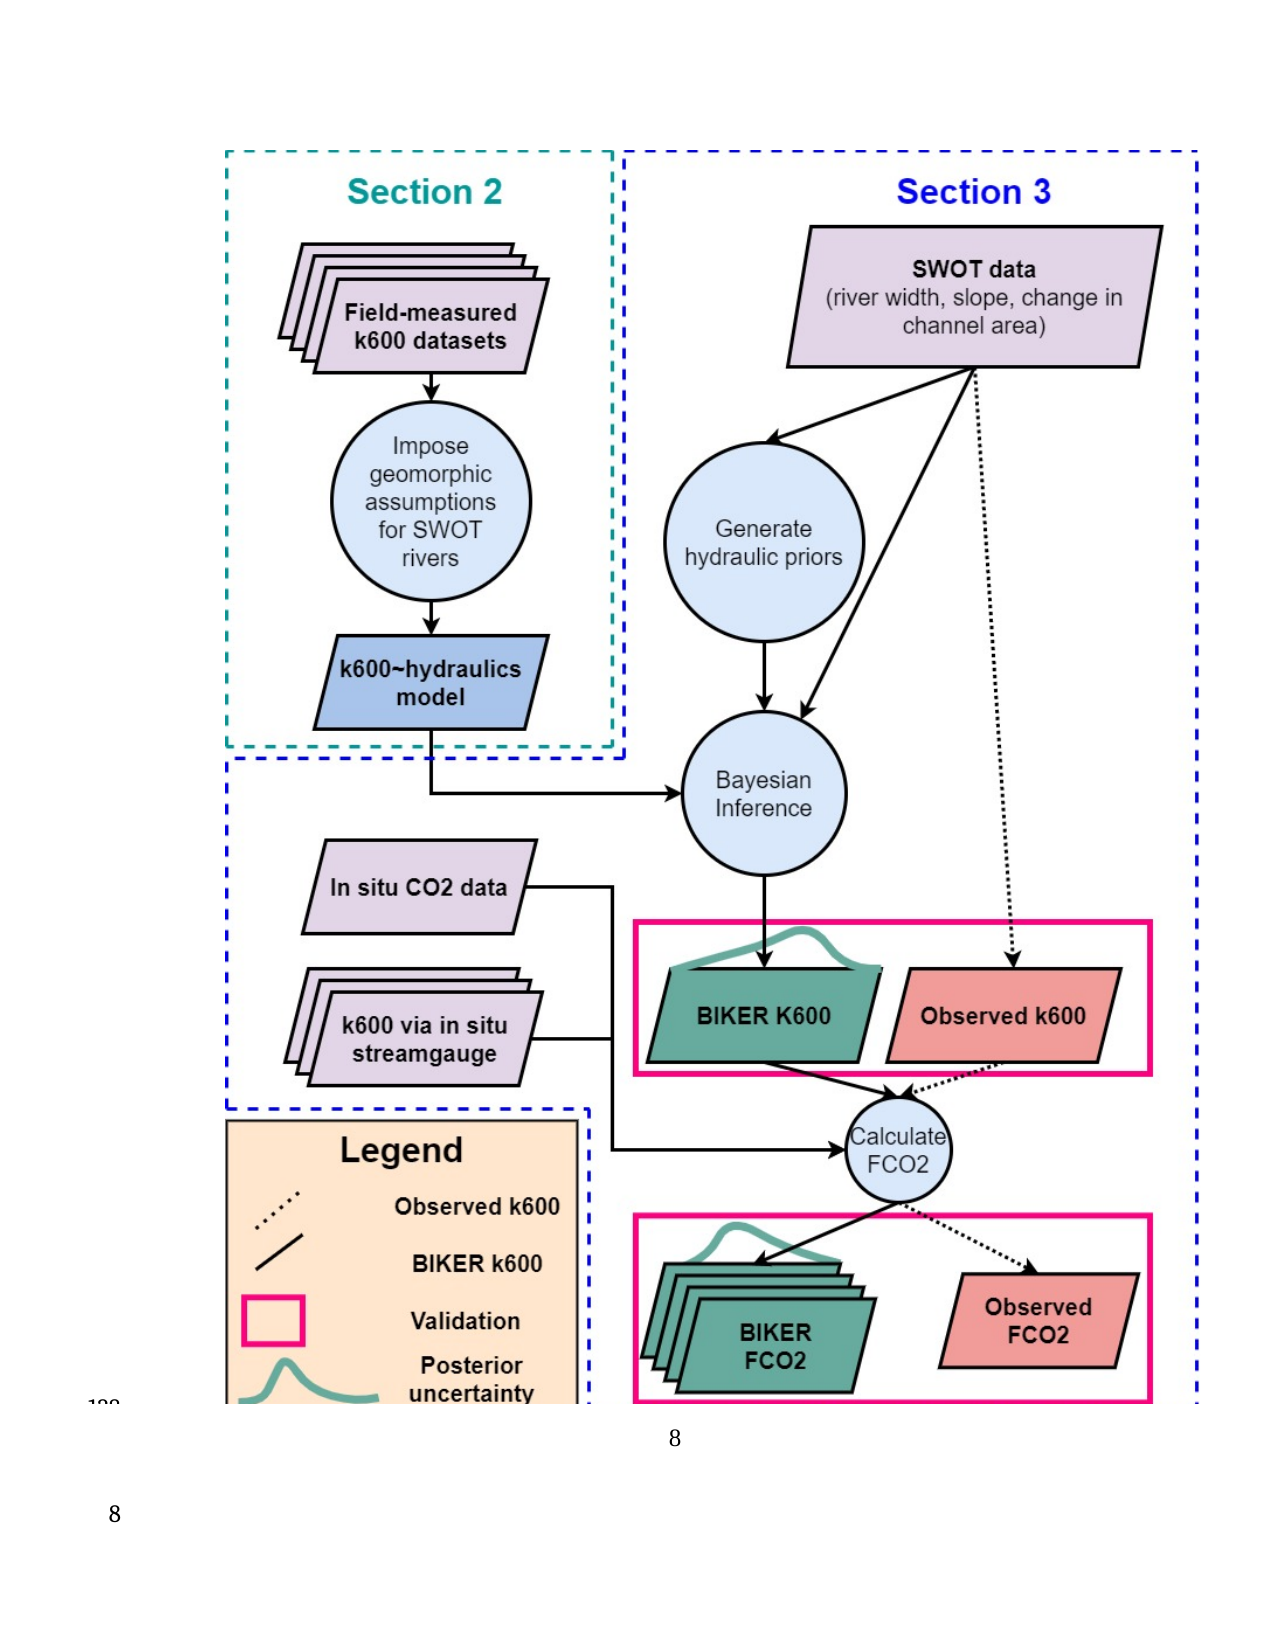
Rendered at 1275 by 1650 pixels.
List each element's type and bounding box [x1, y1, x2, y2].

picture [225, 150, 1200, 1404]
